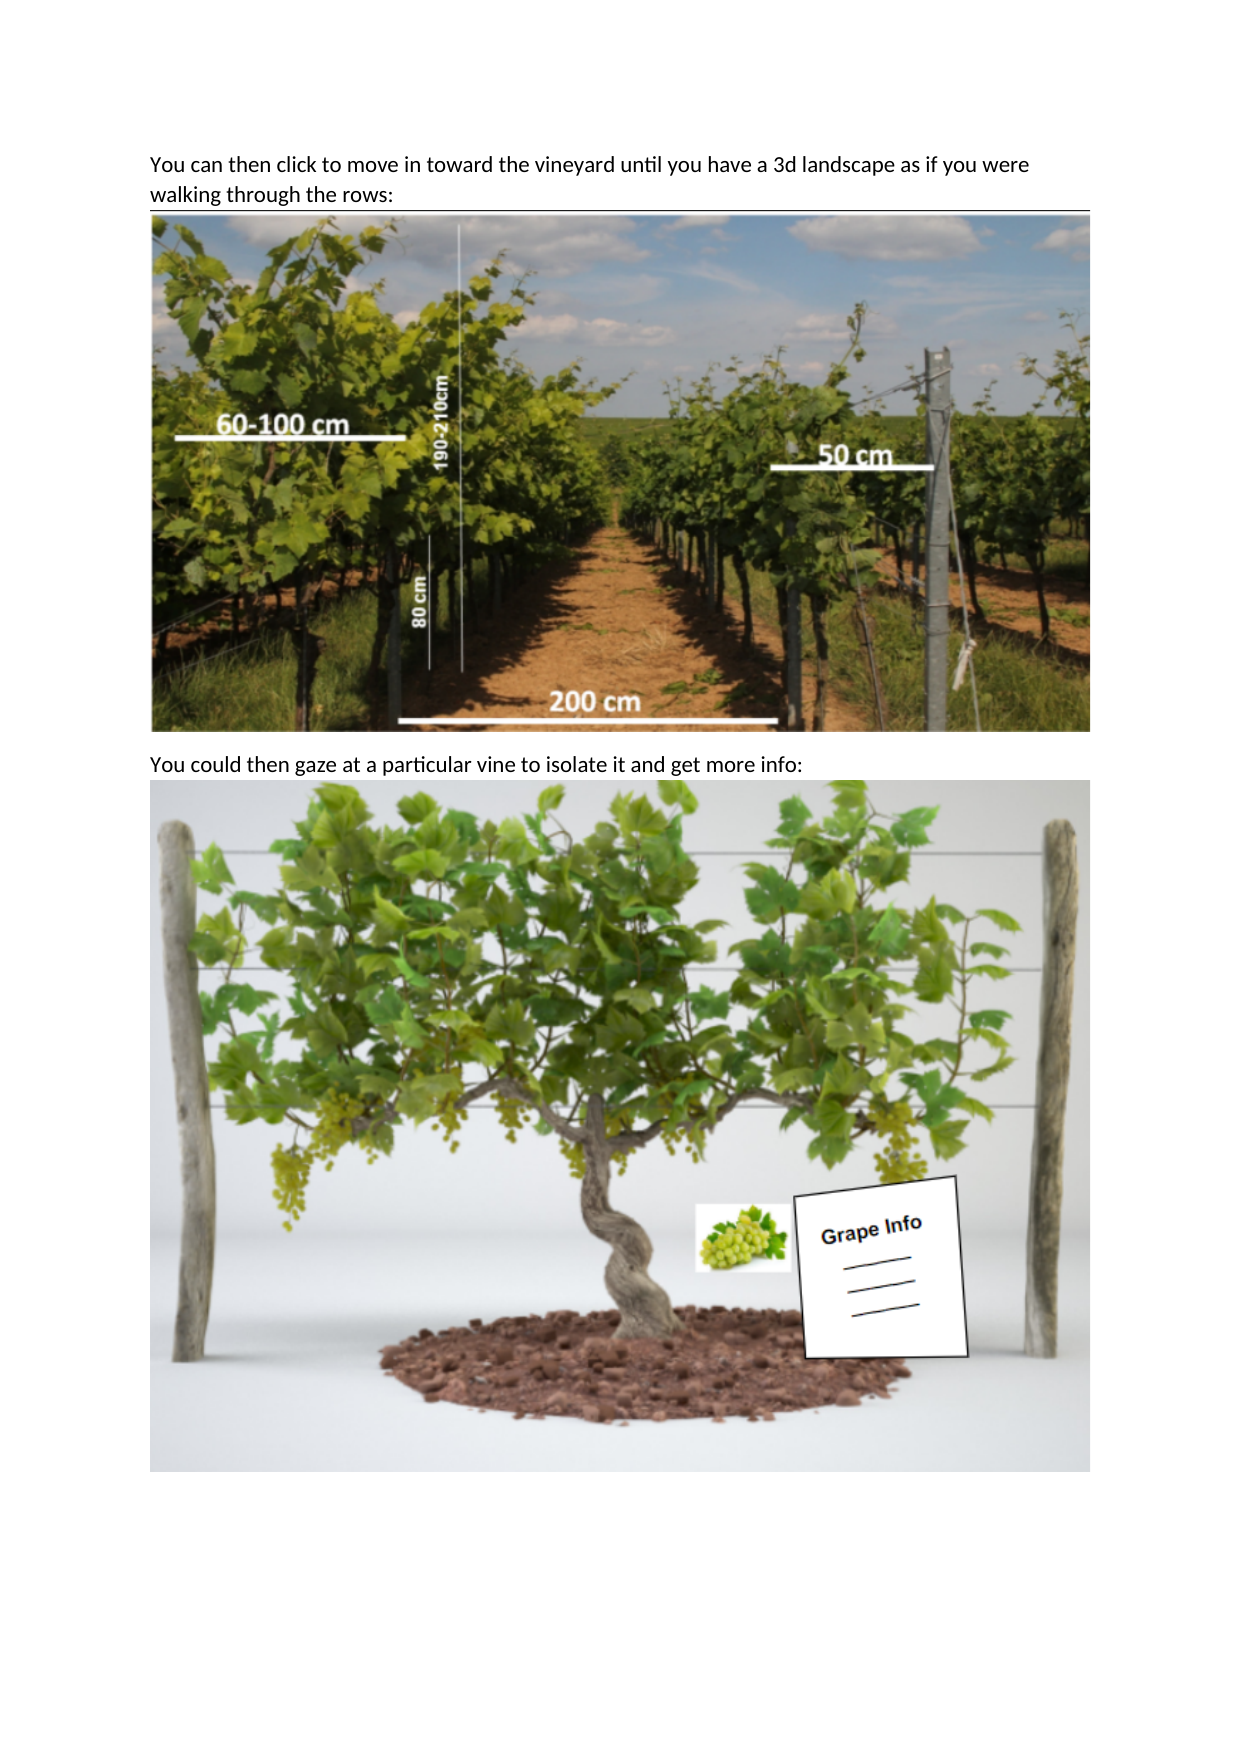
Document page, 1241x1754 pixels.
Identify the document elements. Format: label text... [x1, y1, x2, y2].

picture [150, 210, 1091, 732]
picture [150, 780, 1091, 1472]
text You can then click to move in toward the vineyard until you have a 3d landscape as if you were walking through the rows: [150, 150, 1090, 210]
text You could then gaze at a particular vine to isolate it and get more info: [150, 750, 1090, 780]
